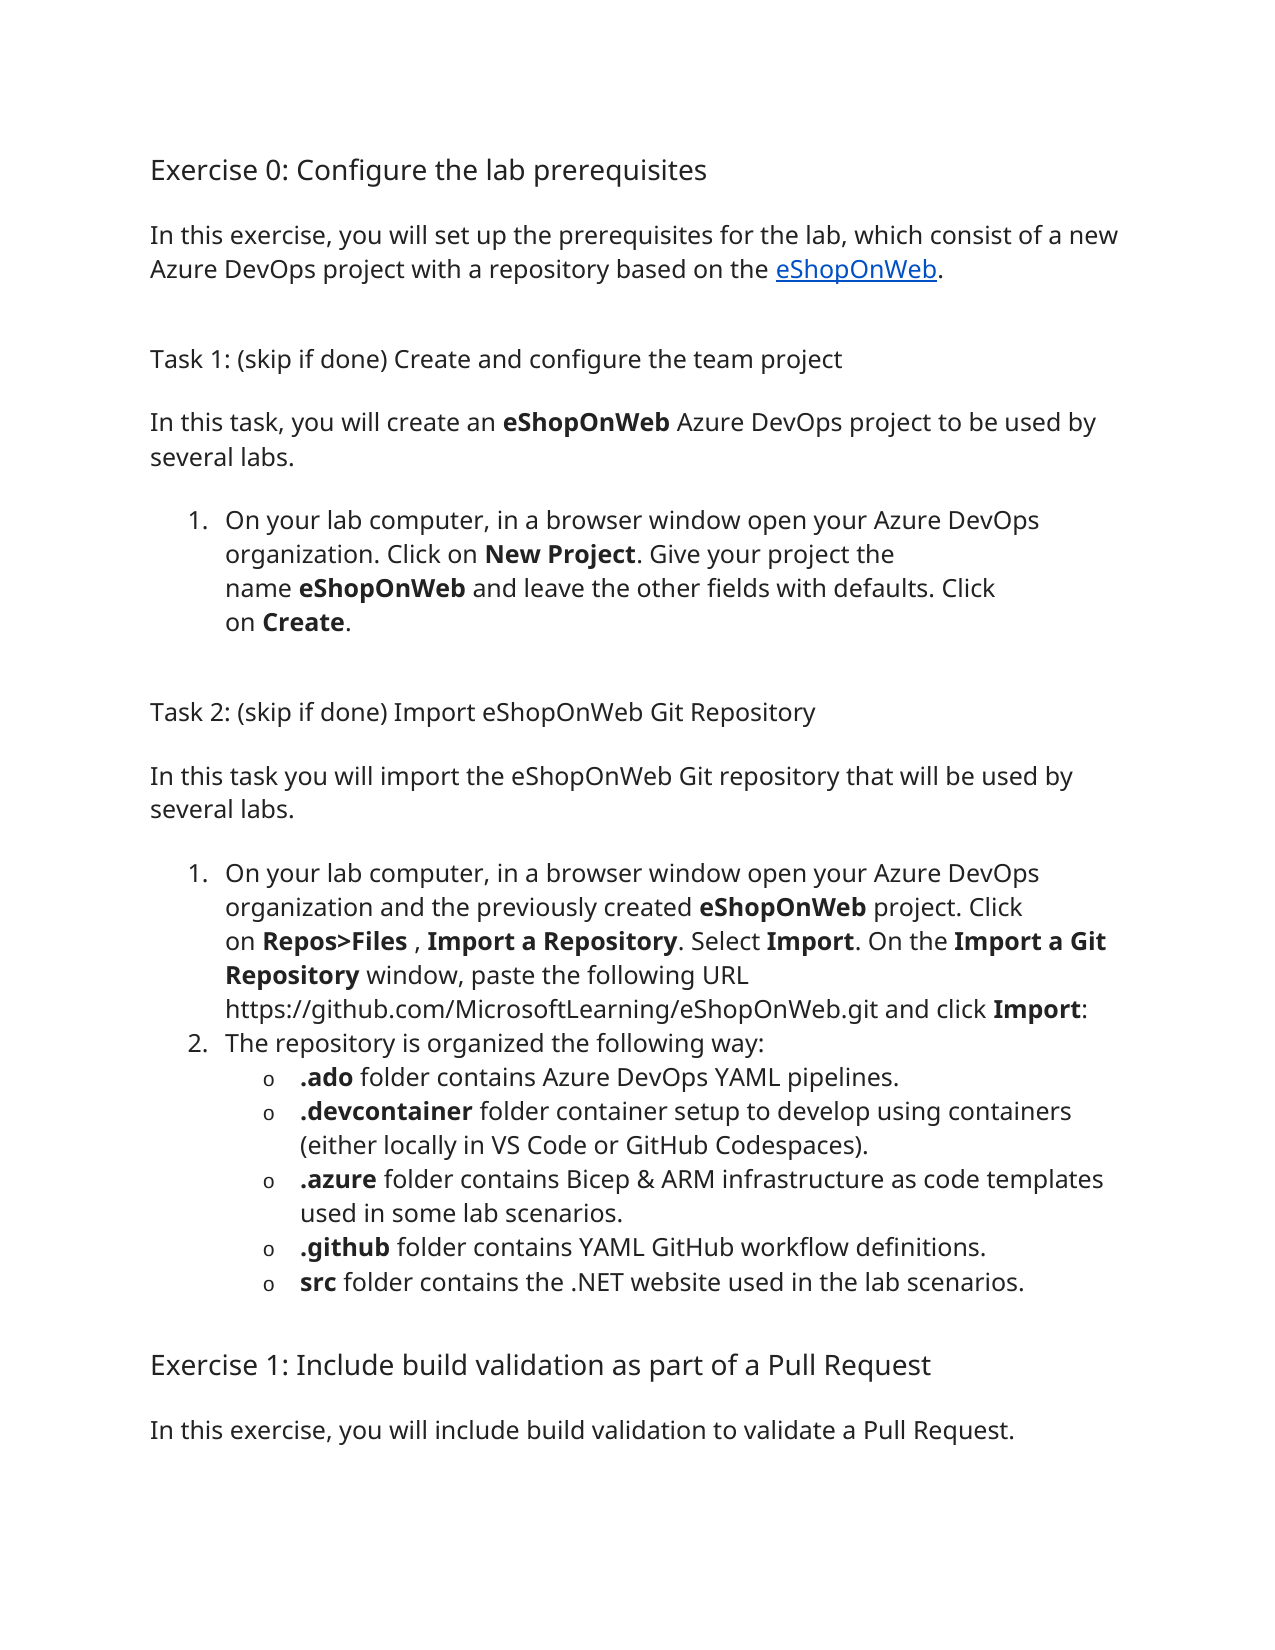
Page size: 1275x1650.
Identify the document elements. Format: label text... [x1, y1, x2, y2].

list The repository is organized the following way: [187, 1026, 1125, 1060]
list .ado folder contains Azure DevOps YAML pipelines. [262, 1060, 1125, 1094]
text Exercise 1: Include build validation as part of a Pull Request [150, 1345, 1125, 1383]
list .devcontainer folder container setup to develop using containers (either locally in VS Code or GitHub Codespaces). [262, 1094, 1125, 1162]
text Task 2: (skip if done) Import eShopOnWeb Git Repository [150, 695, 1125, 729]
text Exercise 0: Configure the lab prerequisites [150, 150, 1125, 188]
text Task 1: (skip if done) Create and configure the team project [150, 342, 1125, 376]
list .github folder contains YAML GitHub workflow definitions. [262, 1230, 1125, 1264]
text In this exercise, you will include build validation to validate a Pull Request. [150, 1413, 1125, 1447]
text In this exercise, you will set up the prerequisites for the lab, which consist of a new Azure DevOps project with a repository based on the eShopOnWeb. [150, 217, 1125, 286]
text In this task you will import the eShopOnWeb Git repository that will be used by several labs. [150, 758, 1125, 826]
list On your lab computer, in a browser window open your Azure DevOps organization. Click on New Project. Give your project the name eShopOnWeb and leave the other fields with defaults. Click on Create. [187, 502, 1125, 639]
list src folder contains the .NET website used in the lab scenarios. [262, 1264, 1125, 1298]
list .azure folder contains Bicep & ARM infrastructure as code templates used in some lab scenarios. [262, 1162, 1125, 1230]
list On your lab computer, in a browser window open your Azure DevOps organization and the previously created eShopOnWeb project. Click on Repos>Files , Import a Repository. Select Import. On the Import a Git Repository window, paste the following URL https://github.com/MicrosoftLearning/eShopOnWeb.git and click Import: [187, 855, 1125, 1026]
text In this task, you will create an eShopOnWeb Azure DevOps project to be used by several labs. [150, 405, 1125, 473]
